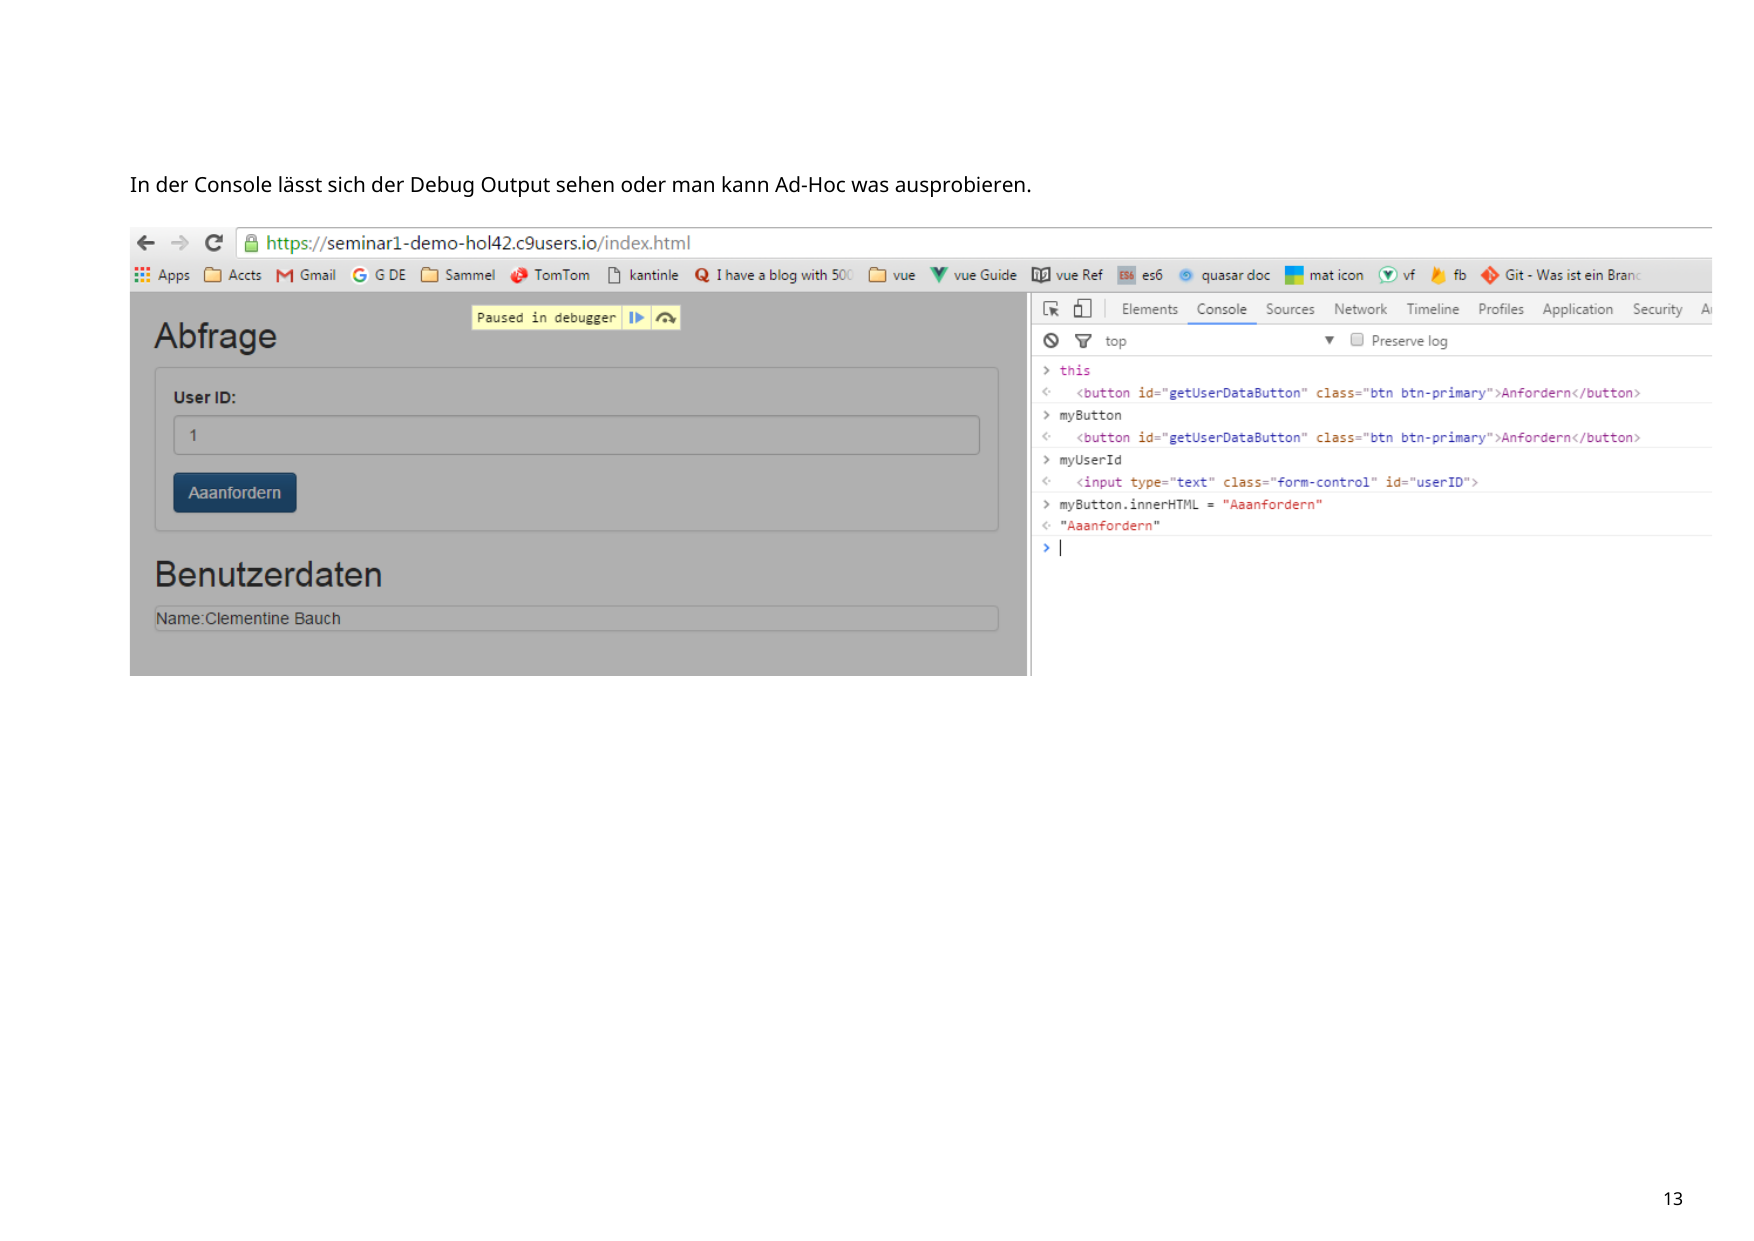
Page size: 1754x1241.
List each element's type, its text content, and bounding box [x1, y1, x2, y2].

picture [129, 227, 1713, 676]
text In der Console lässt sich der Debug Output sehen oder man kann Ad-Hoc was ausprobieren. [130, 170, 1683, 199]
